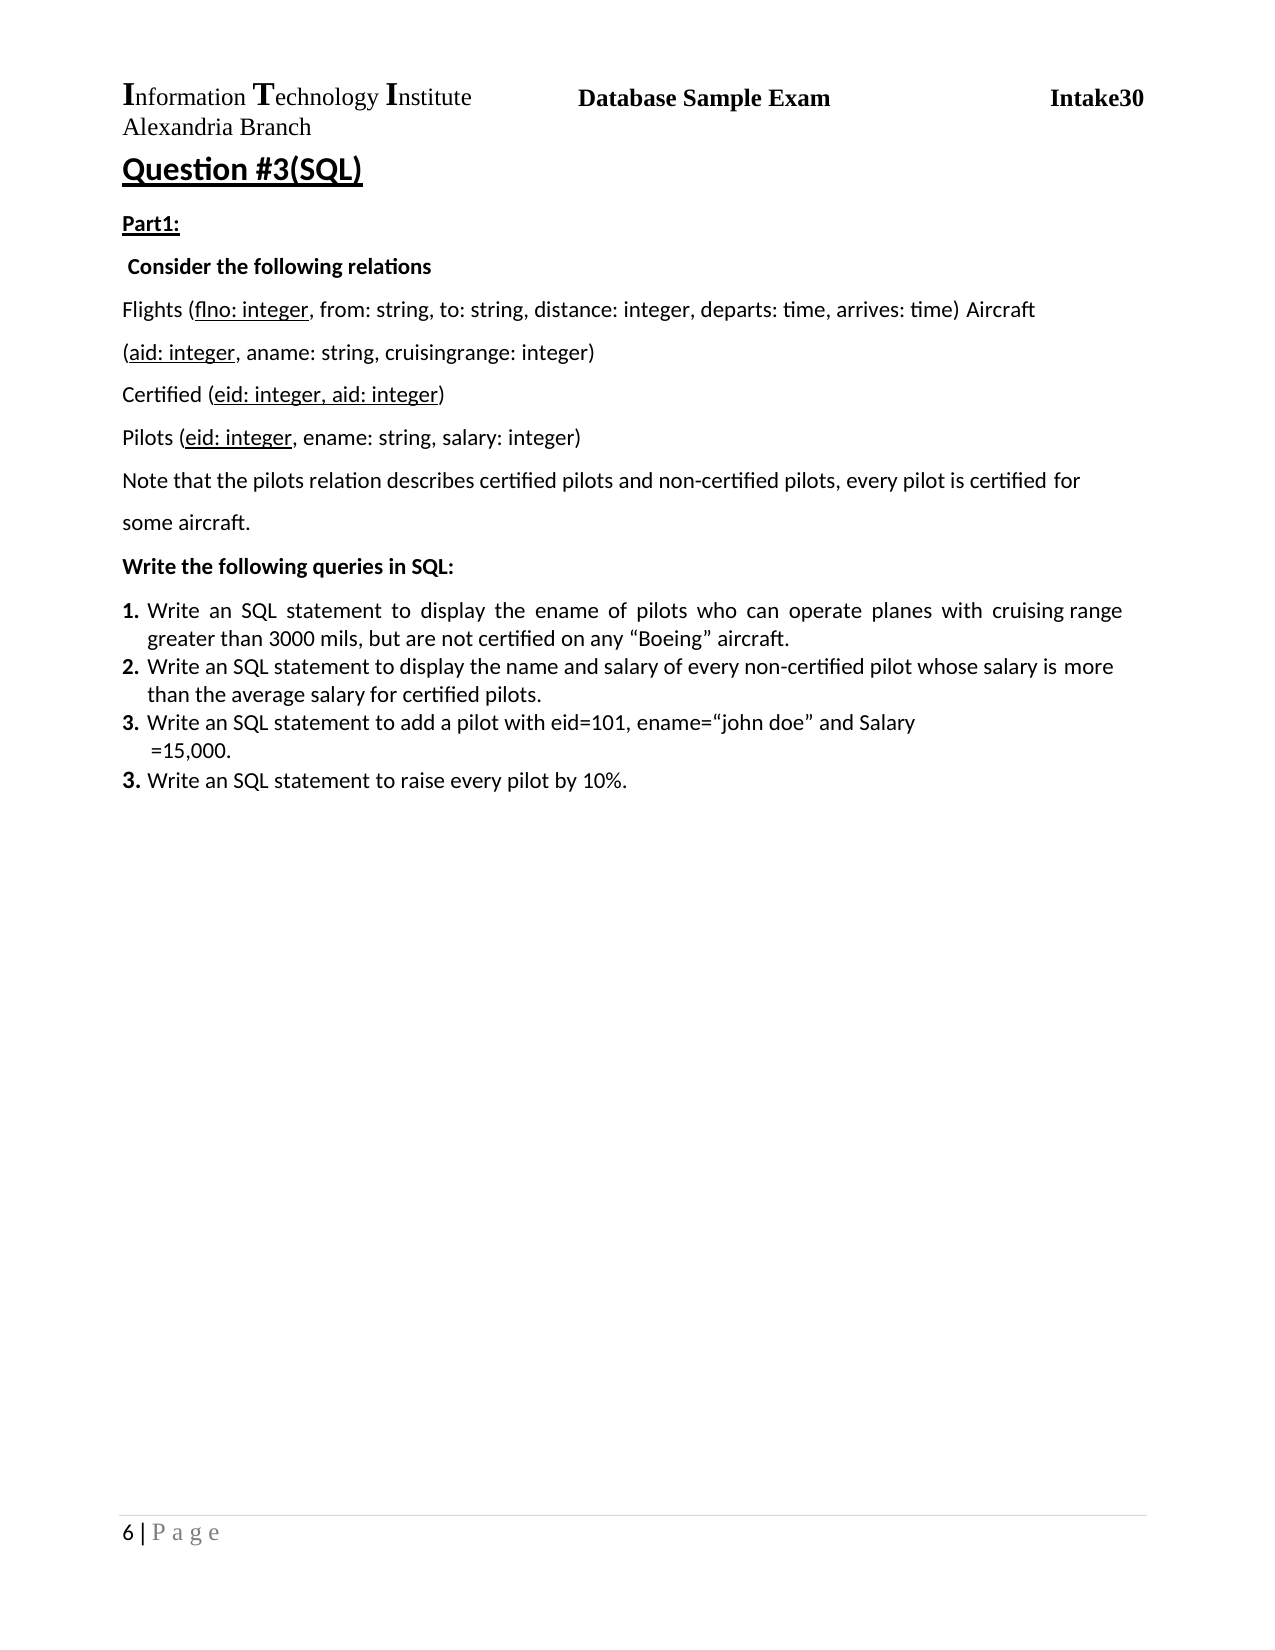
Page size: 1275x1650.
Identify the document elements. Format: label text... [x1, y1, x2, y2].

text Flights (flno: integer, from: string, to: string, distance: integer, departs: time, arrives: time) Aircraft (aid: integer, aname: string, cruisingrange: integer) [122, 296, 1040, 366]
text Note that the pilots relation describes certified pilots and non-certified pilots, every pilot is certified for some aircraft. [122, 466, 1136, 536]
text Certified (eid: integer, aid: integer) [122, 380, 1158, 408]
text Consider the following relations [128, 252, 1158, 280]
list Write an SQL statement to raise every pilot by 10%. [122, 764, 1158, 795]
text Pilots (eid: integer, ename: string, salary: integer) [122, 423, 1158, 451]
subtitle Write the following queries in SQL: [122, 550, 1158, 581]
list Write an SQL statement to add a pilot with eid=101, ename=“john doe” and Salary =15,000. [122, 708, 917, 764]
subtitle Question #3(SQL) [122, 148, 1158, 189]
list Write an SQL statement to display the name and salary of every non-certified pilot whose salary is more than the average salary for certified pilots. [122, 652, 1144, 708]
list Write an SQL statement to display the ename of pilots who can operate planes with cruising range greater than 3000 mils, but are not certified on any “Boeing” aircraft. [122, 596, 1144, 652]
text Part1: [122, 209, 1158, 237]
